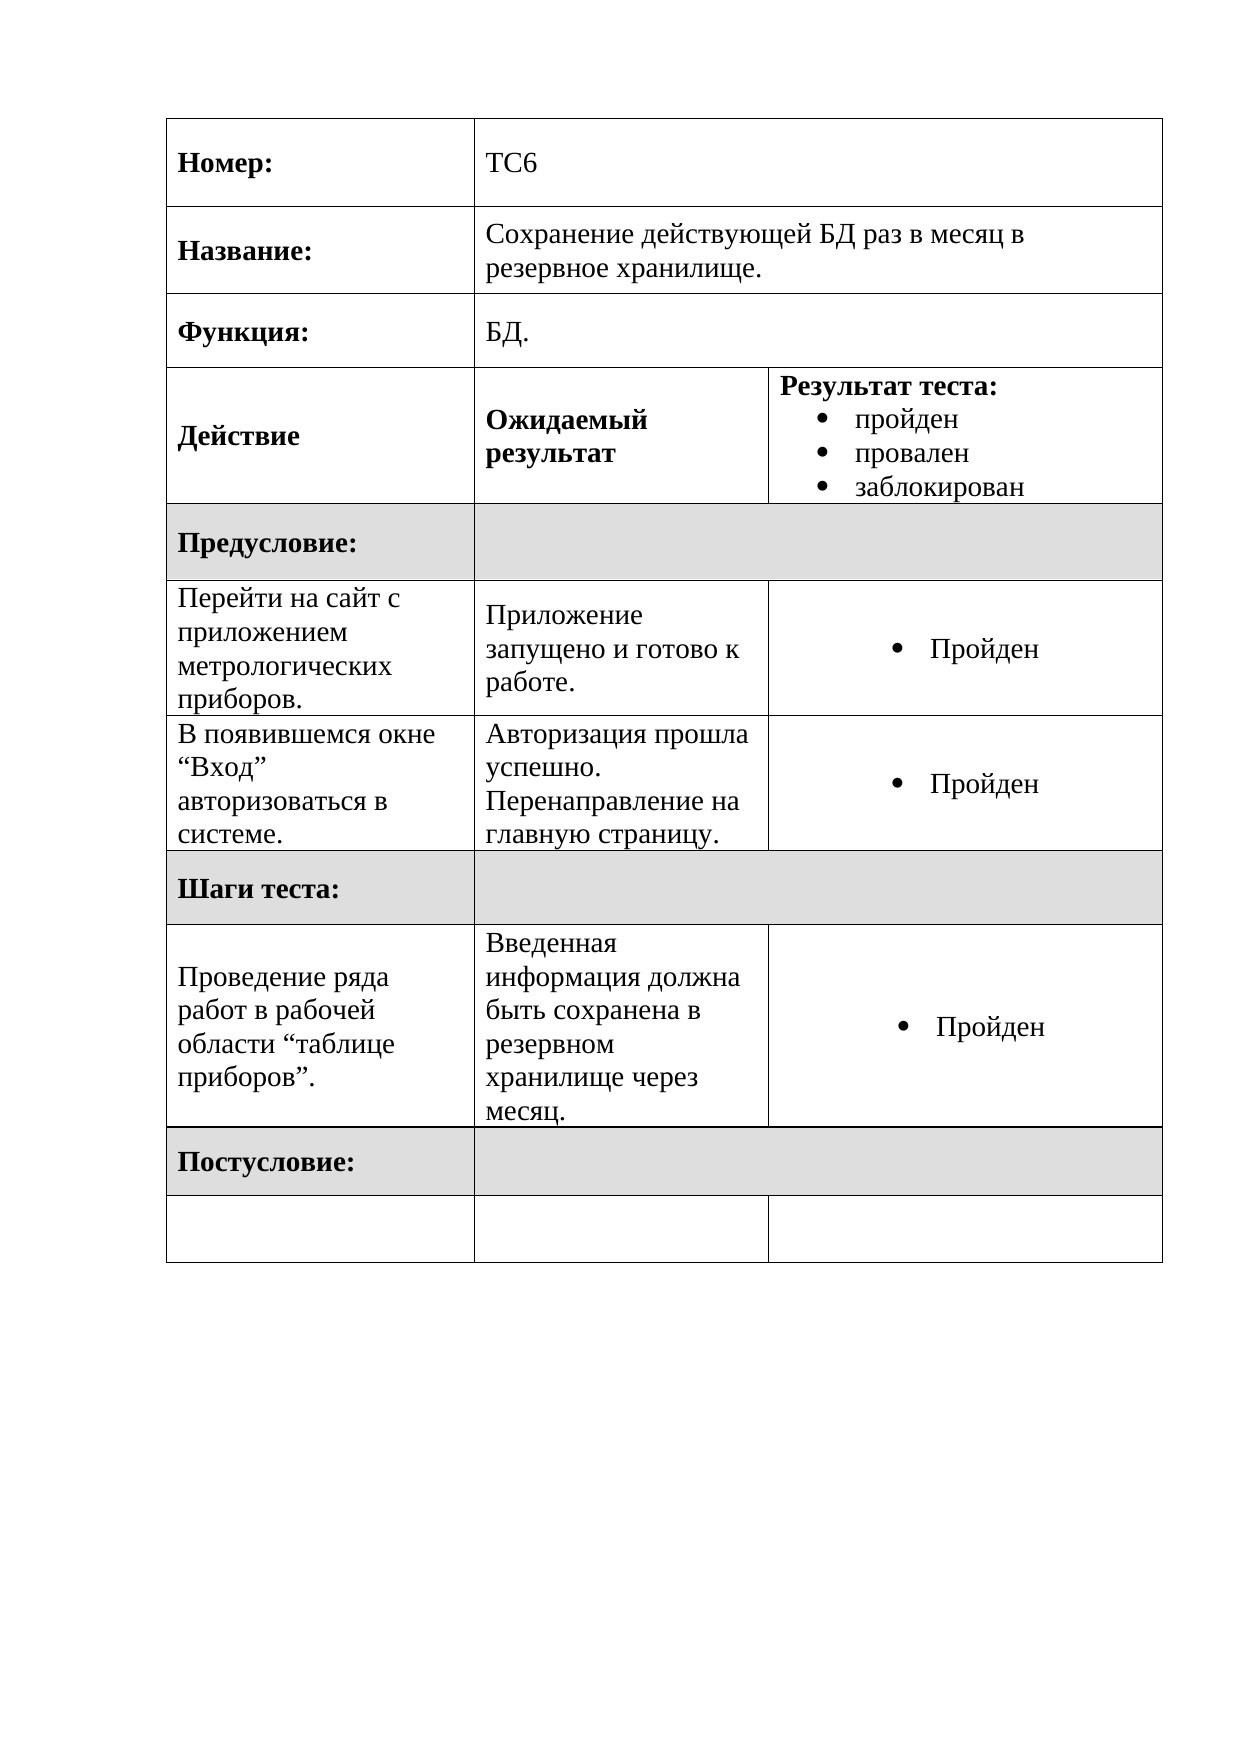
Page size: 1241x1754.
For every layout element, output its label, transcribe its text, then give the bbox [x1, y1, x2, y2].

table_cell Шаги теста: [167, 851, 474, 924]
table_cell Пройден [769, 925, 1162, 1126]
table_cell [769, 1196, 1162, 1262]
table_cell [475, 1128, 1162, 1195]
table_cell Функция: [167, 294, 474, 367]
table_header TC6 [475, 119, 1162, 206]
table_cell Авторизация прошла успешно. Перенаправление на главную страницу. [475, 716, 768, 850]
table_cell Результат теста: пройден провален заблокирован [769, 368, 1162, 503]
table_cell [475, 1196, 768, 1262]
table_header Номер: [167, 119, 474, 206]
table_cell Пройден [769, 716, 1162, 850]
table_cell Сохранение действующей БД раз в месяц в резервное хранилище. [475, 207, 1162, 293]
table_cell Введенная информация должна быть сохранена в резервном хранилище через месяц. [475, 925, 768, 1126]
table_cell Ожидаемый результат [475, 368, 768, 503]
table_cell Название: [167, 207, 474, 293]
table_cell Перейти на сайт с приложением метрологических приборов. [167, 581, 474, 715]
table_cell [475, 851, 1162, 924]
table_cell Приложение запущено и готово к работе. [475, 581, 768, 715]
table_cell Действие [167, 368, 474, 503]
table_cell [167, 1196, 474, 1262]
table_cell В появившемся окне “Вход” авторизоваться в системе. [167, 716, 474, 850]
table_cell Пройден [769, 581, 1162, 715]
table_cell Предусловие: [167, 504, 474, 579]
table_cell БД. [475, 294, 1162, 367]
table_cell Постусловие: [167, 1128, 474, 1195]
table_cell [475, 504, 1162, 579]
table_cell Проведение ряда работ в рабочей области “таблице приборов”. [167, 925, 474, 1126]
